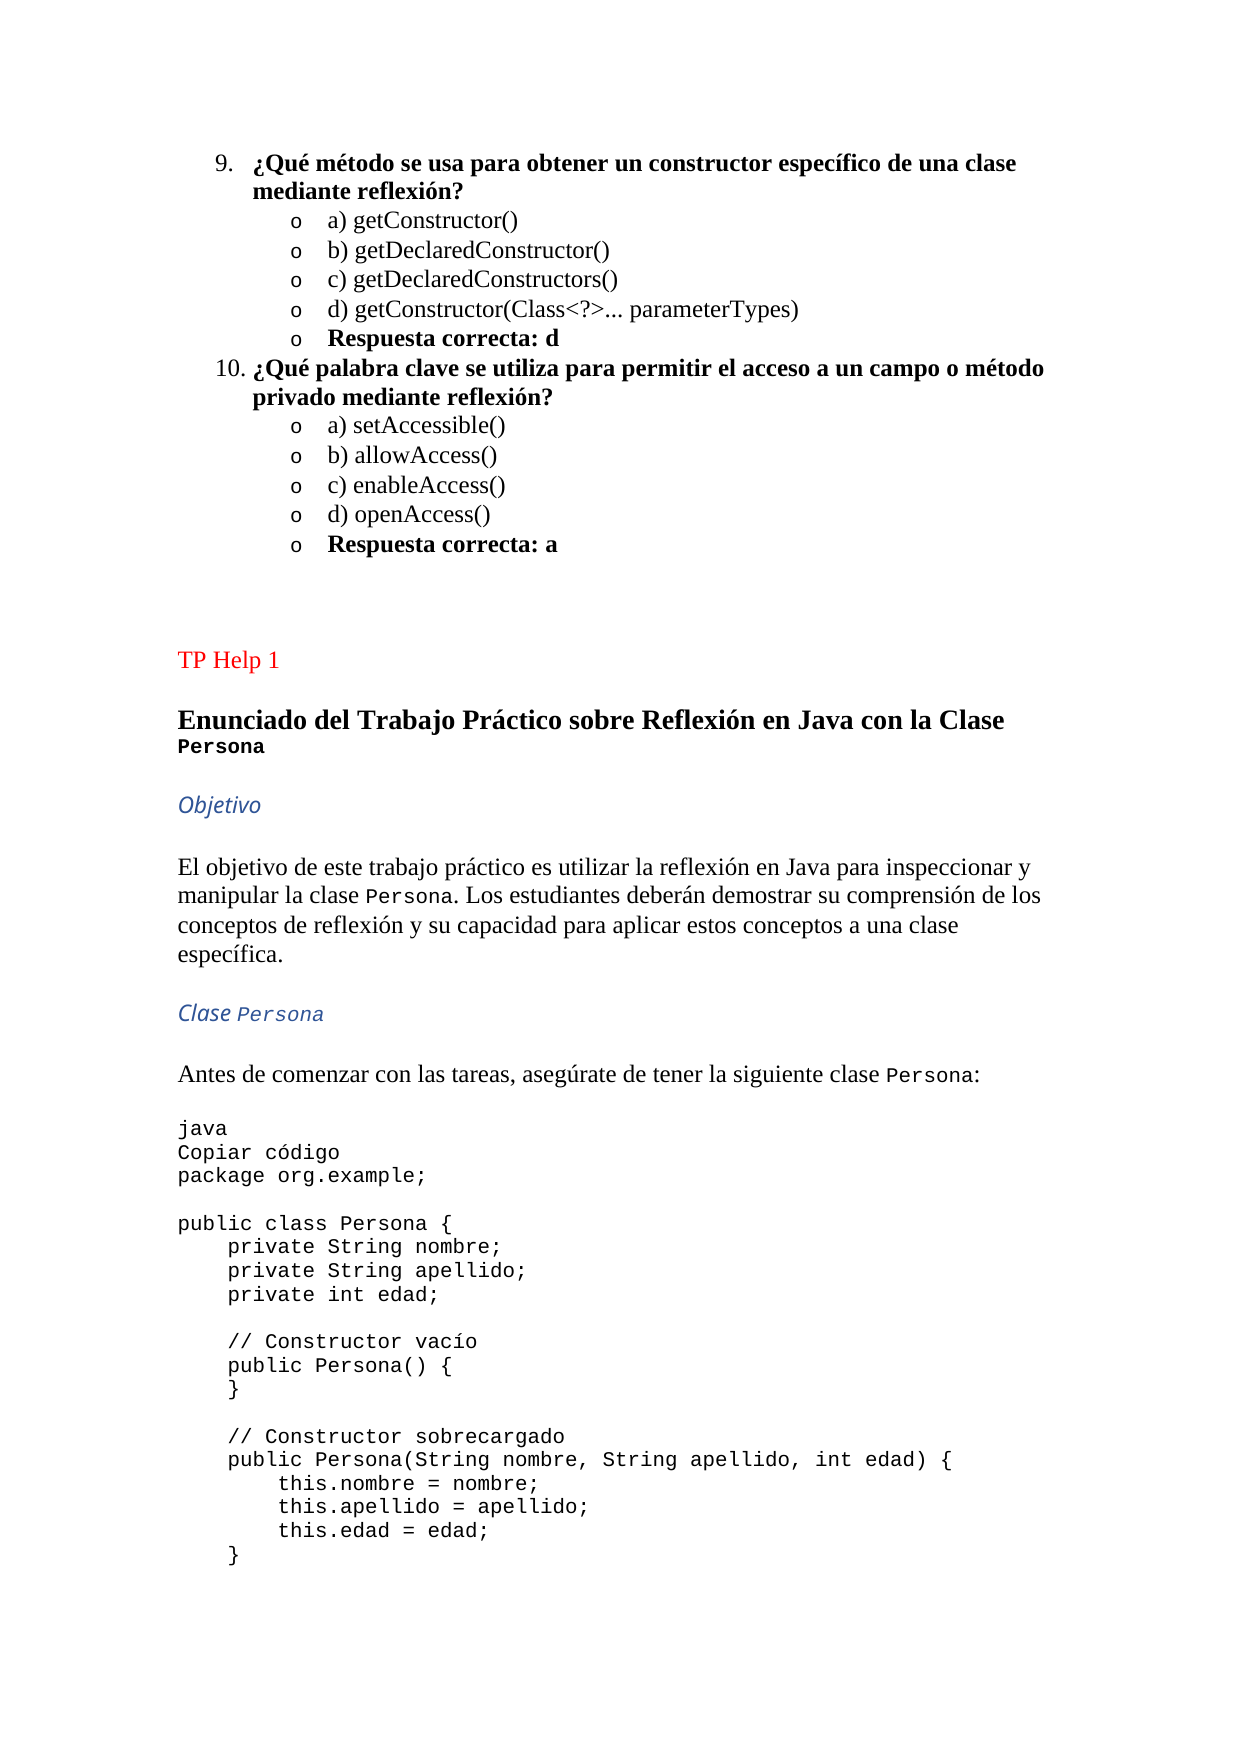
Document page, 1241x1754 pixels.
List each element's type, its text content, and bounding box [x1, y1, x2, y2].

list b) getDeclaredConstructor() [290, 235, 1063, 264]
text TP Help 1 [177, 646, 1063, 674]
list a) getConstructor() [290, 205, 1063, 235]
list a) setAccessible() [290, 411, 1063, 440]
text // Constructor vacío [177, 1331, 1063, 1355]
list c) getDeclaredConstructors() [290, 264, 1063, 294]
text // Constructor sobrecargado [177, 1426, 1063, 1449]
subtitle Objetivo [177, 789, 1063, 820]
text public class Persona { [177, 1213, 1063, 1236]
list d) getConstructor(Class<?>... parameterTypes) [290, 294, 1063, 323]
text this.edad = edad; [177, 1520, 1063, 1544]
text package org.example; [177, 1166, 1063, 1189]
list d) openAccess() [290, 499, 1063, 529]
text this.nombre = nombre; [177, 1473, 1063, 1497]
text private String apellido; [177, 1260, 1063, 1284]
list Respuesta correcta: d [290, 323, 1063, 353]
text java [177, 1118, 1063, 1142]
list c) enableAccess() [290, 470, 1063, 499]
subtitle Clase Persona [177, 997, 1063, 1028]
text Copiar código [177, 1142, 1063, 1166]
text } [177, 1378, 1063, 1402]
text El objetivo de este trabajo práctico es utilizar la reflexión en Java para inspeccionar y manipular la clase Persona. Los estudiantes deberán demostrar su comprensión de los conceptos de reflexión y su capacidad para aplicar estos conceptos a una clase específica. [177, 852, 1063, 967]
list ¿Qué método se usa para obtener un constructor específico de una clase mediante reflexión? [215, 148, 1063, 205]
text private int edad; [177, 1284, 1063, 1307]
list ¿Qué palabra clave se utiliza para permitir el acceso a un campo o método privado mediante reflexión? [215, 353, 1063, 411]
list Respuesta correcta: a [290, 529, 1063, 558]
text public Persona(String nombre, String apellido, int edad) { [177, 1449, 1063, 1473]
text } [177, 1544, 1063, 1567]
text Antes de comenzar con las tareas, asegúrate de tener la siguiente clase Persona: [177, 1059, 1063, 1089]
text public Persona() { [177, 1355, 1063, 1378]
text this.apellido = apellido; [177, 1497, 1063, 1520]
list b) allowAccess() [290, 440, 1063, 470]
text private String nombre; [177, 1236, 1063, 1260]
subtitle Enunciado del Trabajo Práctico sobre Reflexión en Java con la Clase Persona [177, 703, 1063, 759]
